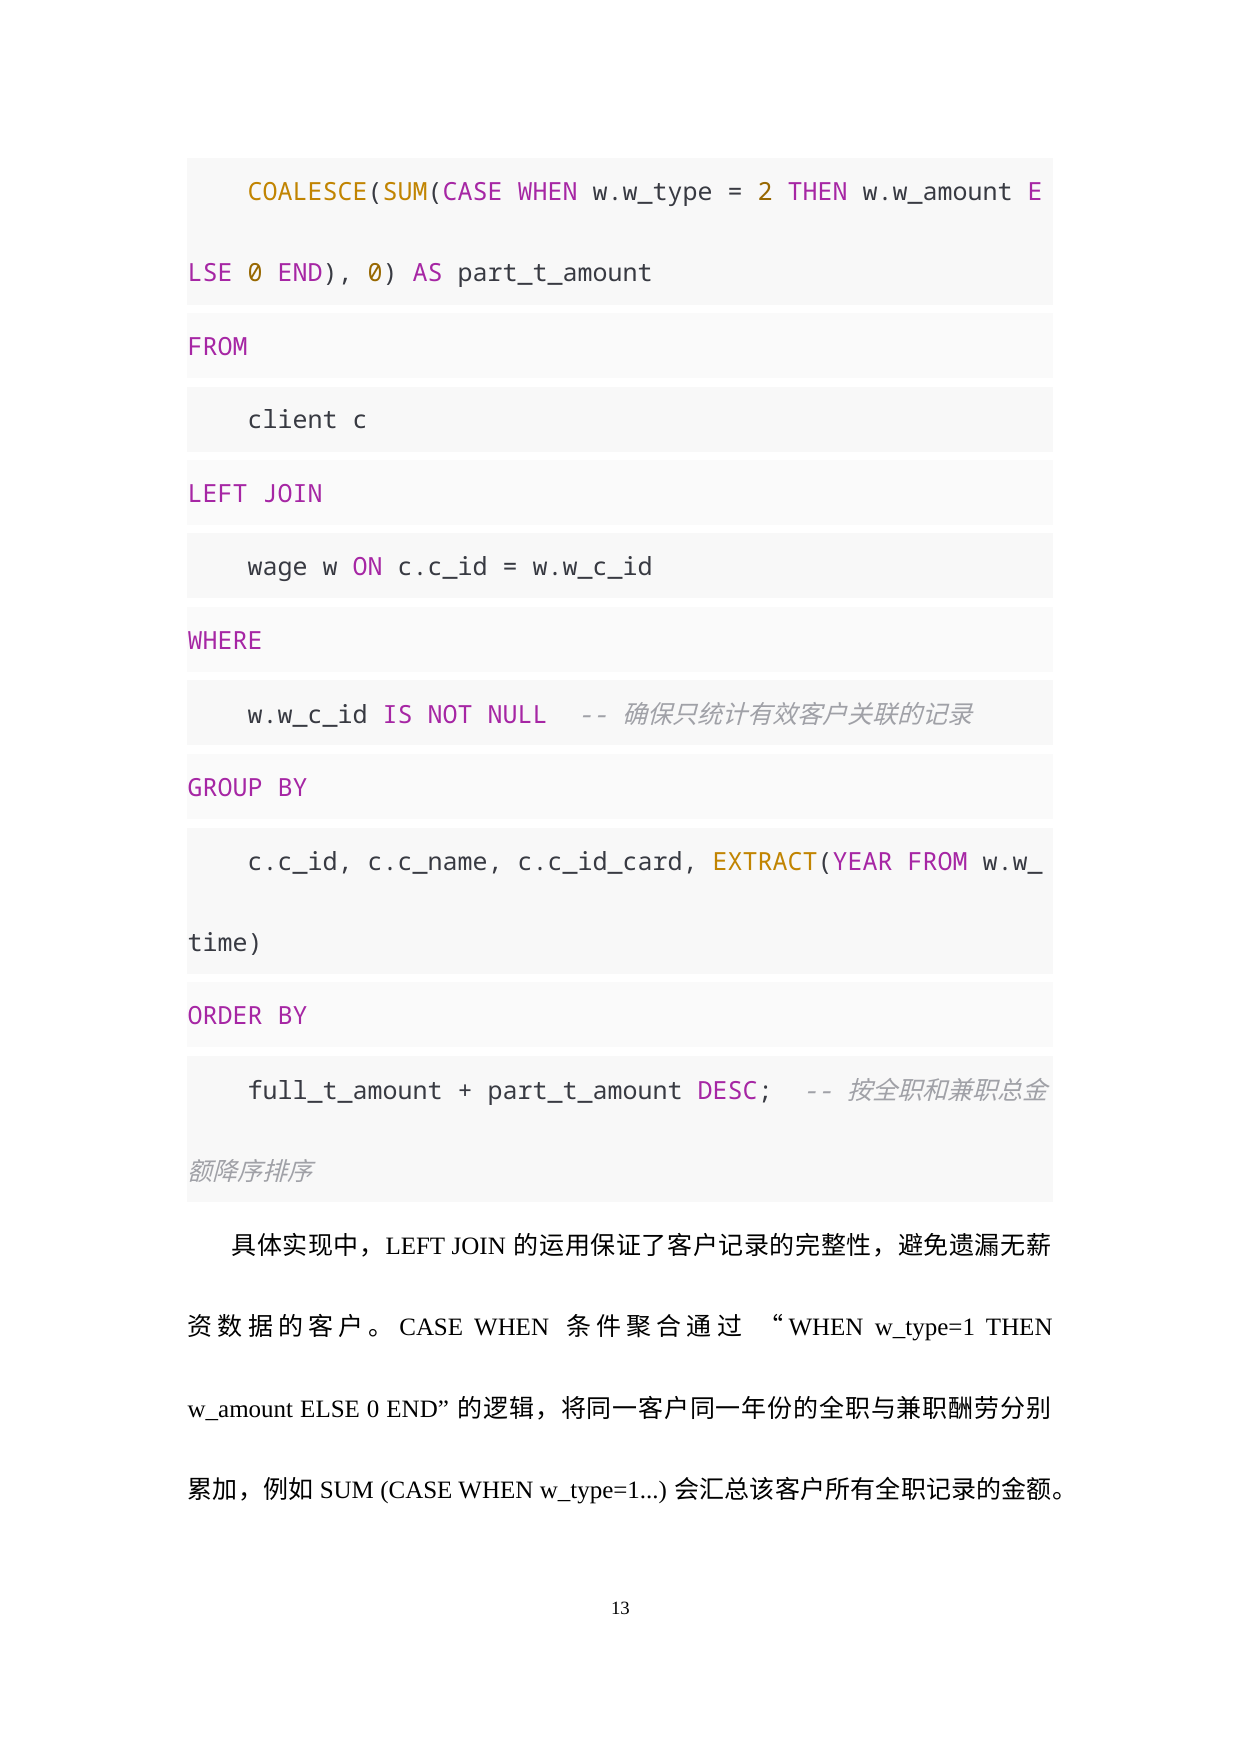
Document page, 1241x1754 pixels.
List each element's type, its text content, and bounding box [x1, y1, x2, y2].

text client c [187, 387, 1053, 452]
text FROM [187, 313, 1053, 378]
text GROUP BY [187, 754, 1053, 819]
text ORDER BY [187, 982, 1053, 1047]
text WHERE [187, 607, 1053, 672]
text LEFT JOIN [187, 460, 1053, 525]
text COALESCE(SUM(CASE WHEN w.w_type = 2 THEN w.w_amount ELSE 0 END), 0) AS part_t_amount [187, 158, 1053, 305]
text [187, 1211, 1053, 1520]
text c.c_id, c.c_name, c.c_id_card, EXTRACT(YEAR FROM w.w_time) [187, 828, 1053, 974]
text wage w ON c.c_id = w.w_c_id [187, 533, 1053, 598]
text full_t_amount + part_t_amount DESC; -- 按全职和兼职总金额降序排序 [187, 1056, 1053, 1202]
text w.w_c_id IS NOT NULL -- 确保只统计有效客户关联的记录 [187, 680, 1053, 745]
